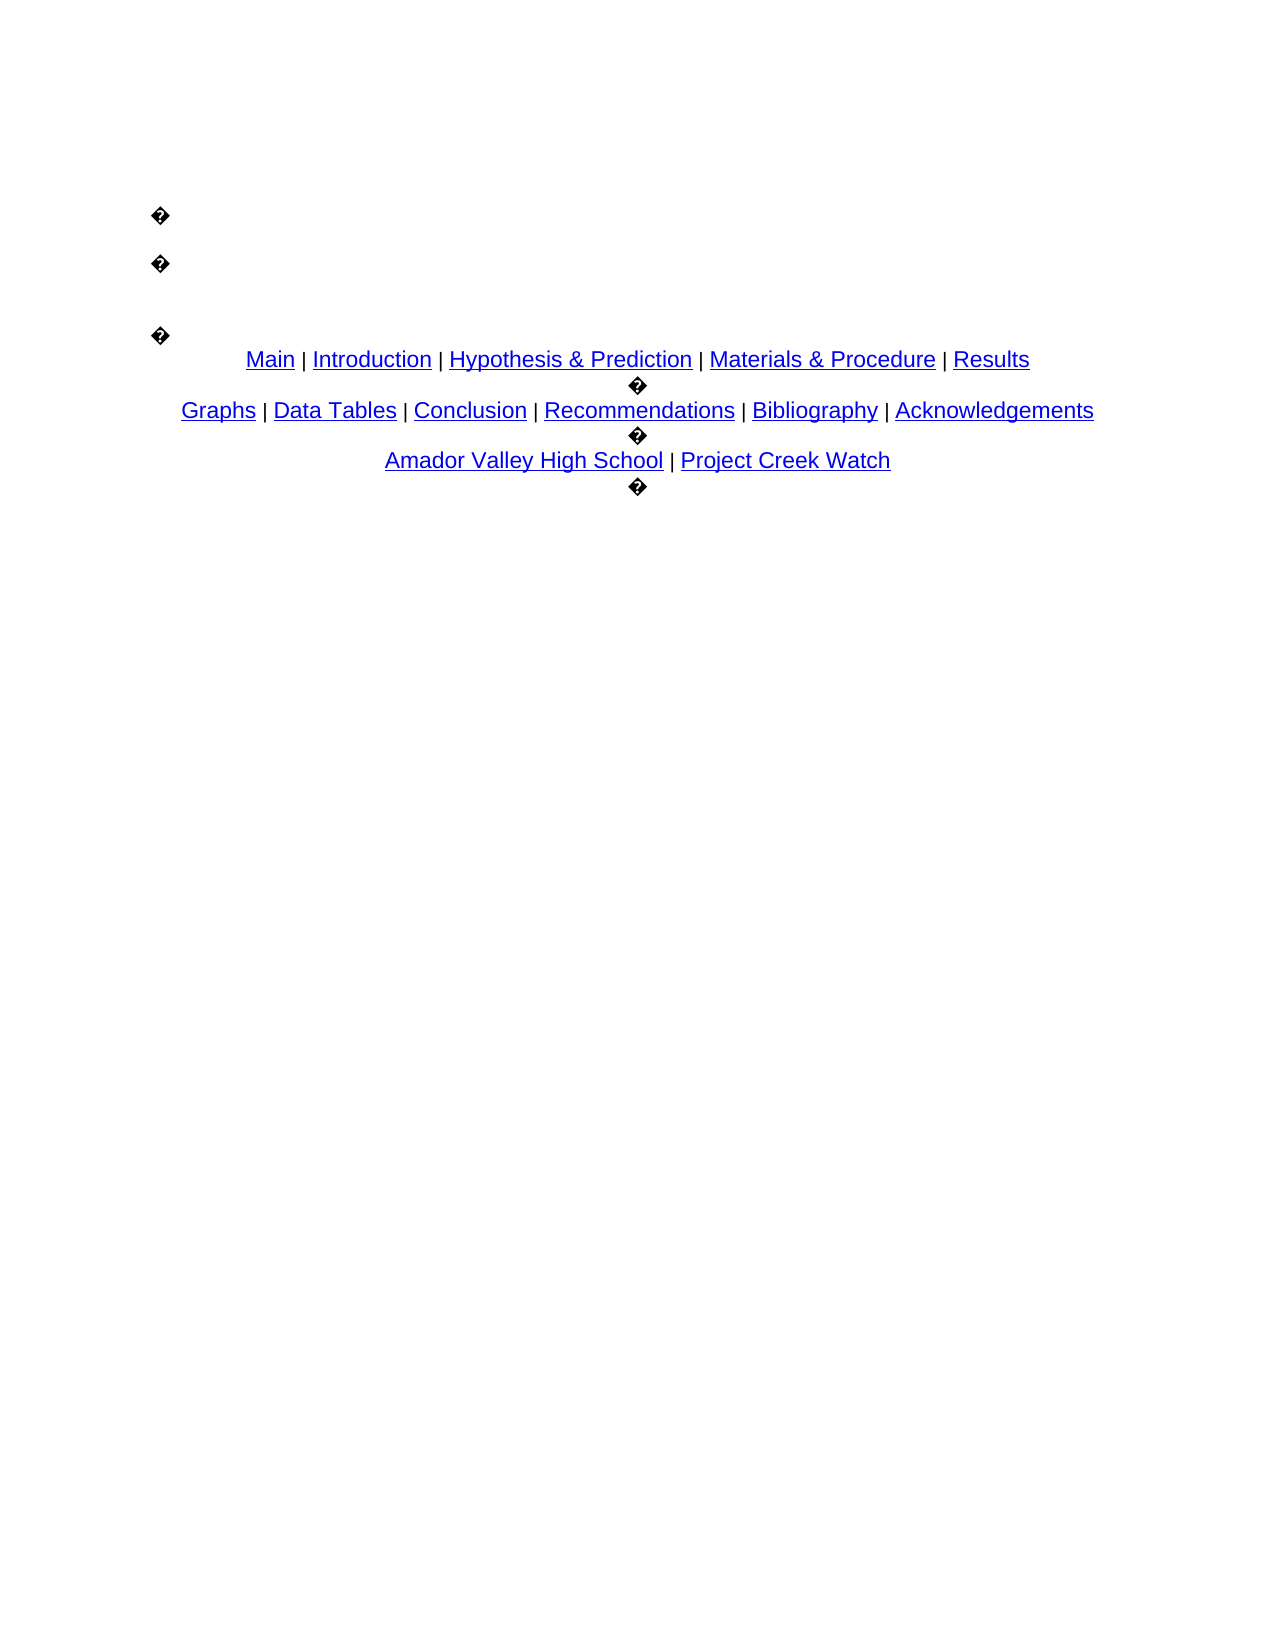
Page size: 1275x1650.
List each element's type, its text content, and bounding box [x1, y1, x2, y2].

text � [150, 373, 1125, 397]
text � [150, 322, 1125, 346]
text � [150, 251, 1125, 274]
text � [150, 473, 1125, 497]
text � [150, 203, 1125, 227]
text Amador Valley High School | Project Creek Watch [150, 447, 1125, 473]
text Graphs | Data Tables | Conclusion | Recommendations | Bibliography | Acknowledgements [150, 397, 1125, 423]
text Main | Introduction | Hypothesis & Prediction | Materials & Procedure | Results [150, 346, 1125, 373]
text � [150, 423, 1125, 447]
